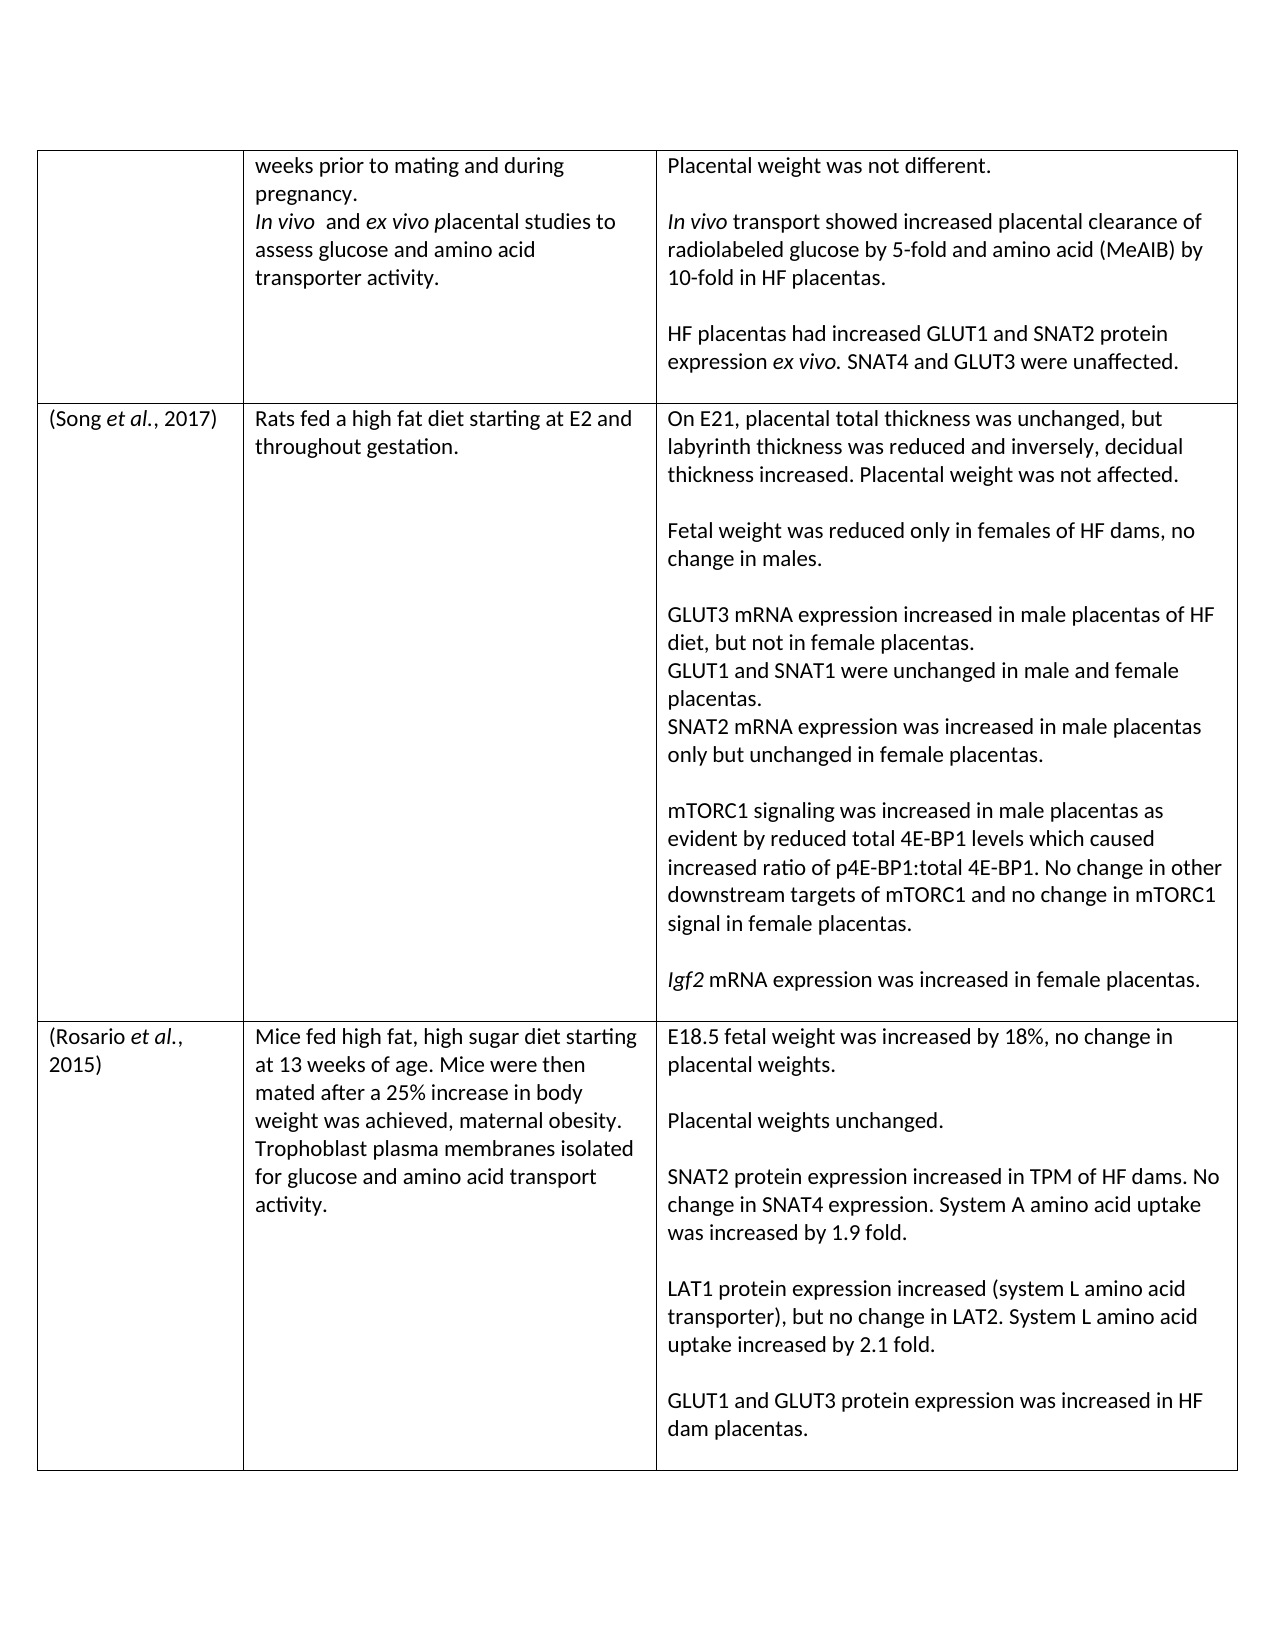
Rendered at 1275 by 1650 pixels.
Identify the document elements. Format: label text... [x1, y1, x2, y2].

table_cell Rats fed a high fat diet starting at E2 and throughout gestation. [244, 404, 656, 1021]
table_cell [244, 151, 656, 403]
table_cell E18.5 fetal weight was increased by 18%, no change in placental weights. Placental weights unchanged. SNAT2 protein expression increased in TPM of HF dams. No change in SNAT4 expression. System A amino acid uptake was increased by 1.9 fold. LAT1 protein expression increased (system L amino acid transporter), but no change in LAT2. System L amino acid uptake increased by 2.1 fold. GLUT1 and GLUT3 protein expression was increased in HF dam placentas. [657, 1022, 1237, 1470]
table_cell On E21, placental total thickness was unchanged, but labyrinth thickness was reduced and inversely, decidual thickness increased. Placental weight was not affected. Fetal weight was reduced only in females of HF dams, no change in males. GLUT3 mRNA expression increased in male placentas of HF diet, but not in female placentas. GLUT1 and SNAT1 were unchanged in male and female placentas. SNAT2 mRNA expression was increased in male placentas only but unchanged in female placentas. mTORC1 signaling was increased in male placentas as evident by reduced total 4E-BP1 levels which caused increased ratio of p4E-BP1:total 4E-BP1. No change in other downstream targets of mTORC1 and no change in mTORC1 signal in female placentas. Igf2 mRNA expression was increased in female placentas. [657, 404, 1237, 1021]
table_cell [38, 151, 243, 403]
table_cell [657, 151, 1237, 403]
table_cell Mice fed high fat, high sugar diet starting at 13 weeks of age. Mice were then mated after a 25% increase in body weight was achieved, maternal obesity. Trophoblast plasma membranes isolated for glucose and amino acid transport activity. [244, 1022, 656, 1470]
table_cell (Song et al., 2017) [38, 404, 243, 1021]
table_cell (Rosario et al., 2015) [38, 1022, 243, 1470]
